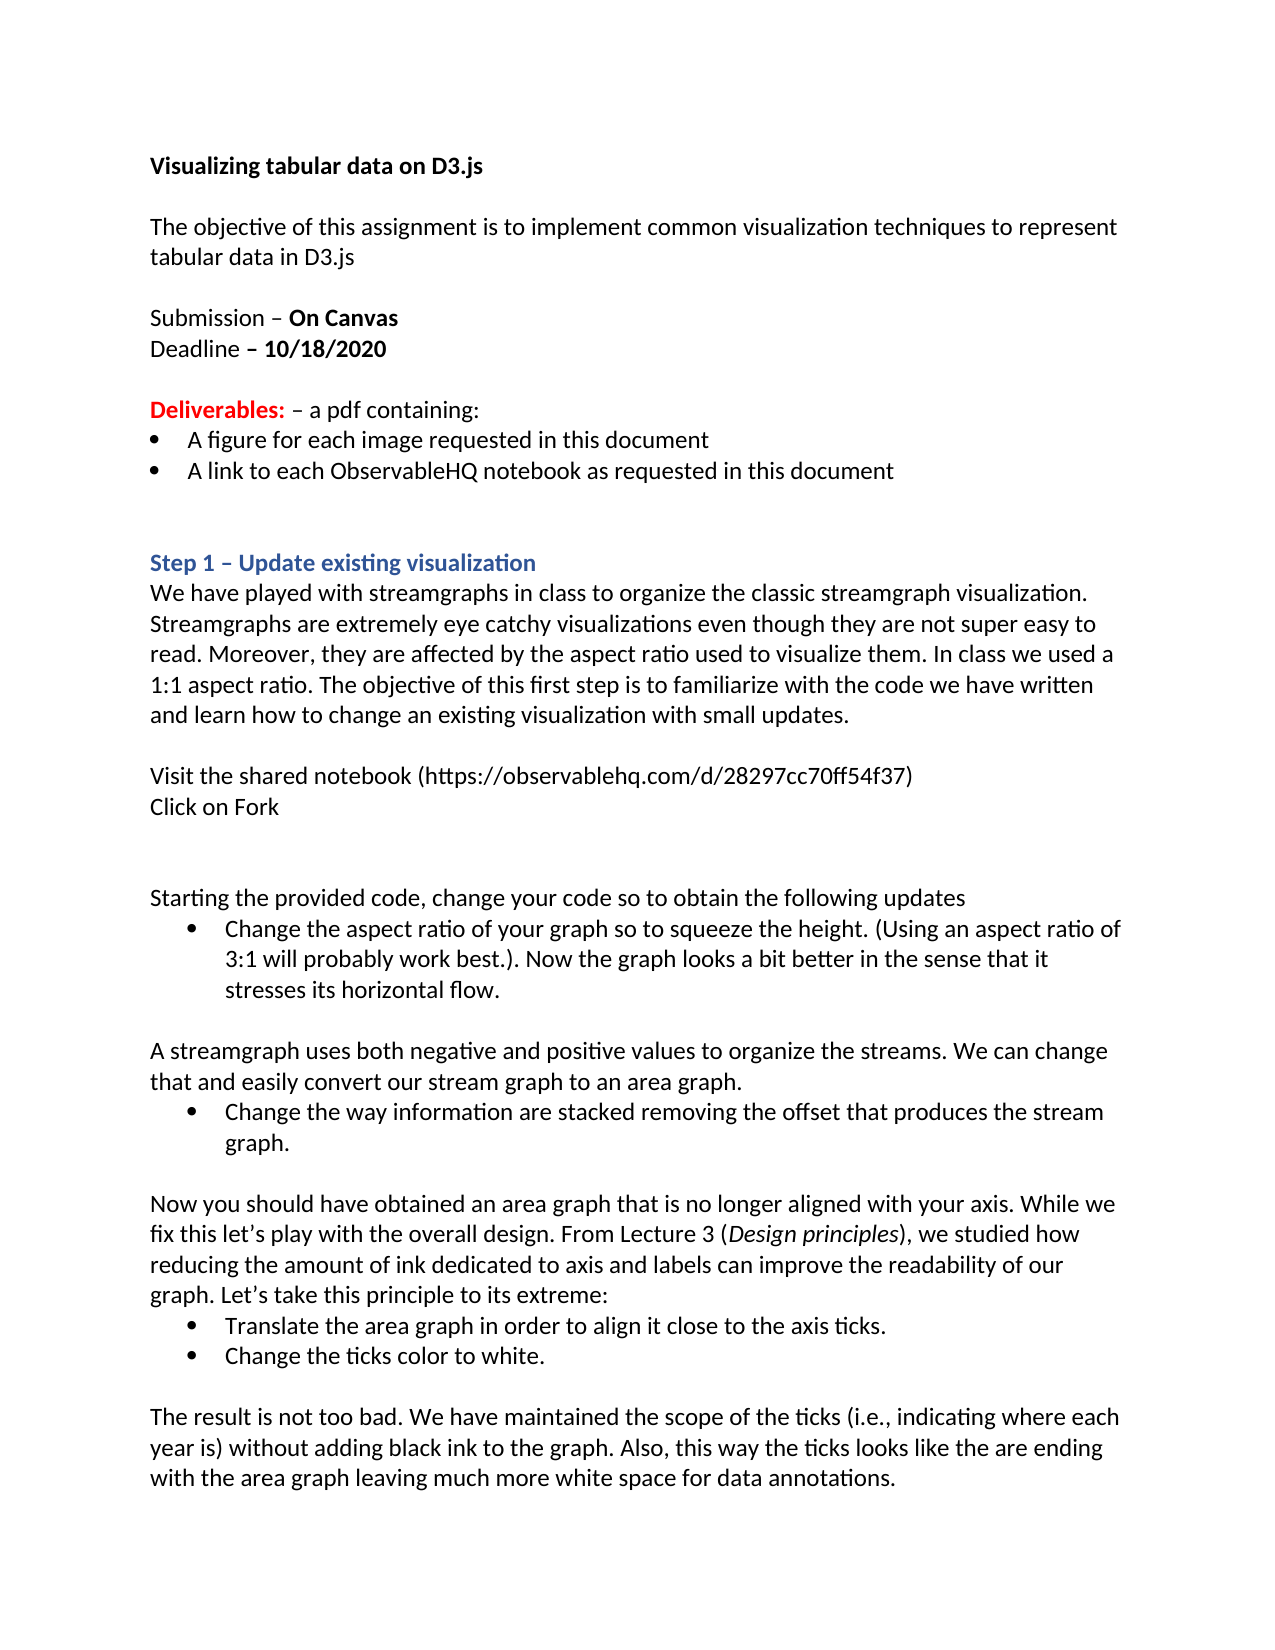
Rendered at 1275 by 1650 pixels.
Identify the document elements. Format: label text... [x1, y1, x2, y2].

text Visit the shared notebook (https://observablehq.com/d/28297cc70ff54f37) [150, 760, 1125, 791]
text We have played with streamgraphs in class to organize the classic streamgraph visualization. Streamgraphs are extremely eye catchy visualizations even though they are not super easy to read. Moreover, they are affected by the aspect ratio used to visualize them. In class we used a 1:1 aspect ratio. The objective of this first step is to familiarize with the code we have written and learn how to change an existing visualization with small updates. [150, 577, 1125, 730]
text Step 1 – Update existing visualization [150, 547, 1125, 577]
text The result is not too bad. We have maintained the scope of the ticks (i.e., indicating where each year is) without adding black ink to the graph. Also, this way the ticks looks like the are ending with the area graph leaving much more white space for data annotations. [150, 1401, 1125, 1493]
text A streamgraph uses both negative and positive values to organize the streams. We can change that and easily convert our stream graph to an area graph. [150, 1035, 1125, 1096]
text Click on Fork [150, 791, 1125, 821]
list Change the aspect ratio of your graph so to squeeze the height. (Using an aspect ratio of 3:1 will probably work best.). Now the graph looks a bit better in the sense that it stresses its horizontal flow. [187, 913, 1125, 1004]
text Deliverables: – a pdf containing: [150, 394, 1125, 425]
list Translate the area graph in order to align it close to the axis ticks. [187, 1310, 1125, 1340]
text Now you should have obtained an area graph that is no longer aligned with your axis. While we fix this let’s play with the overall design. From Lecture 3 (Design principles), we studied how reducing the amount of ink dedicated to axis and labels can improve the readability of our graph. Let’s take this principle to its extreme: [150, 1188, 1125, 1310]
list Change the way information are stacked removing the offset that produces the stream graph. [187, 1096, 1125, 1157]
text Submission – On Canvas Deadline – 10/18/2020 [150, 303, 1125, 364]
text Visualizing tabular data on D3.js [150, 150, 1125, 181]
list A figure for each image requested in this document [150, 425, 1125, 455]
list A link to each ObservableHQ notebook as requested in this document [150, 455, 1125, 486]
text The objective of this assignment is to implement common visualization techniques to represent tabular data in D3.js [150, 211, 1125, 272]
text Starting the provided code, change your code so to obtain the following updates [150, 882, 1125, 913]
list Change the ticks color to white. [187, 1340, 1125, 1371]
